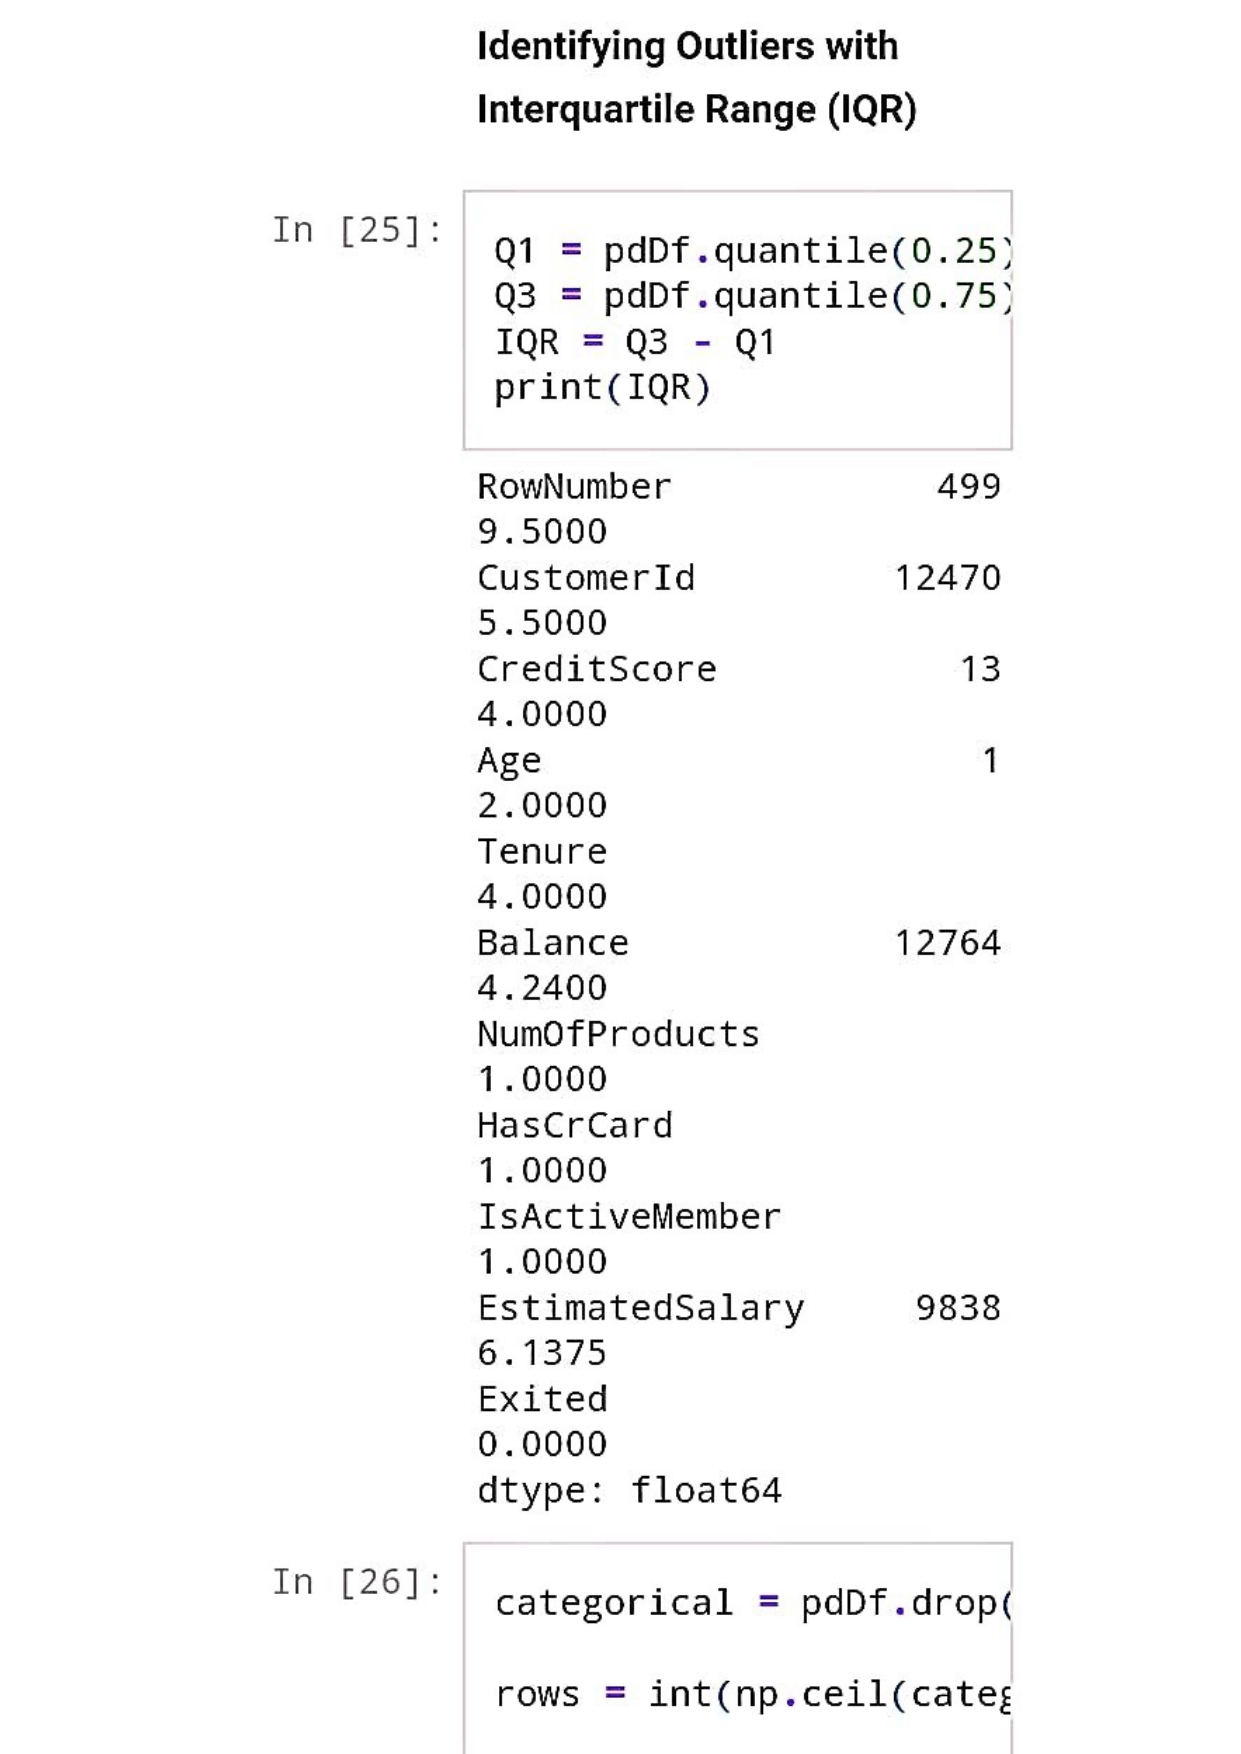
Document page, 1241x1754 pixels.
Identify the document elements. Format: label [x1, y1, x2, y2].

picture [168, 0, 1071, 1754]
